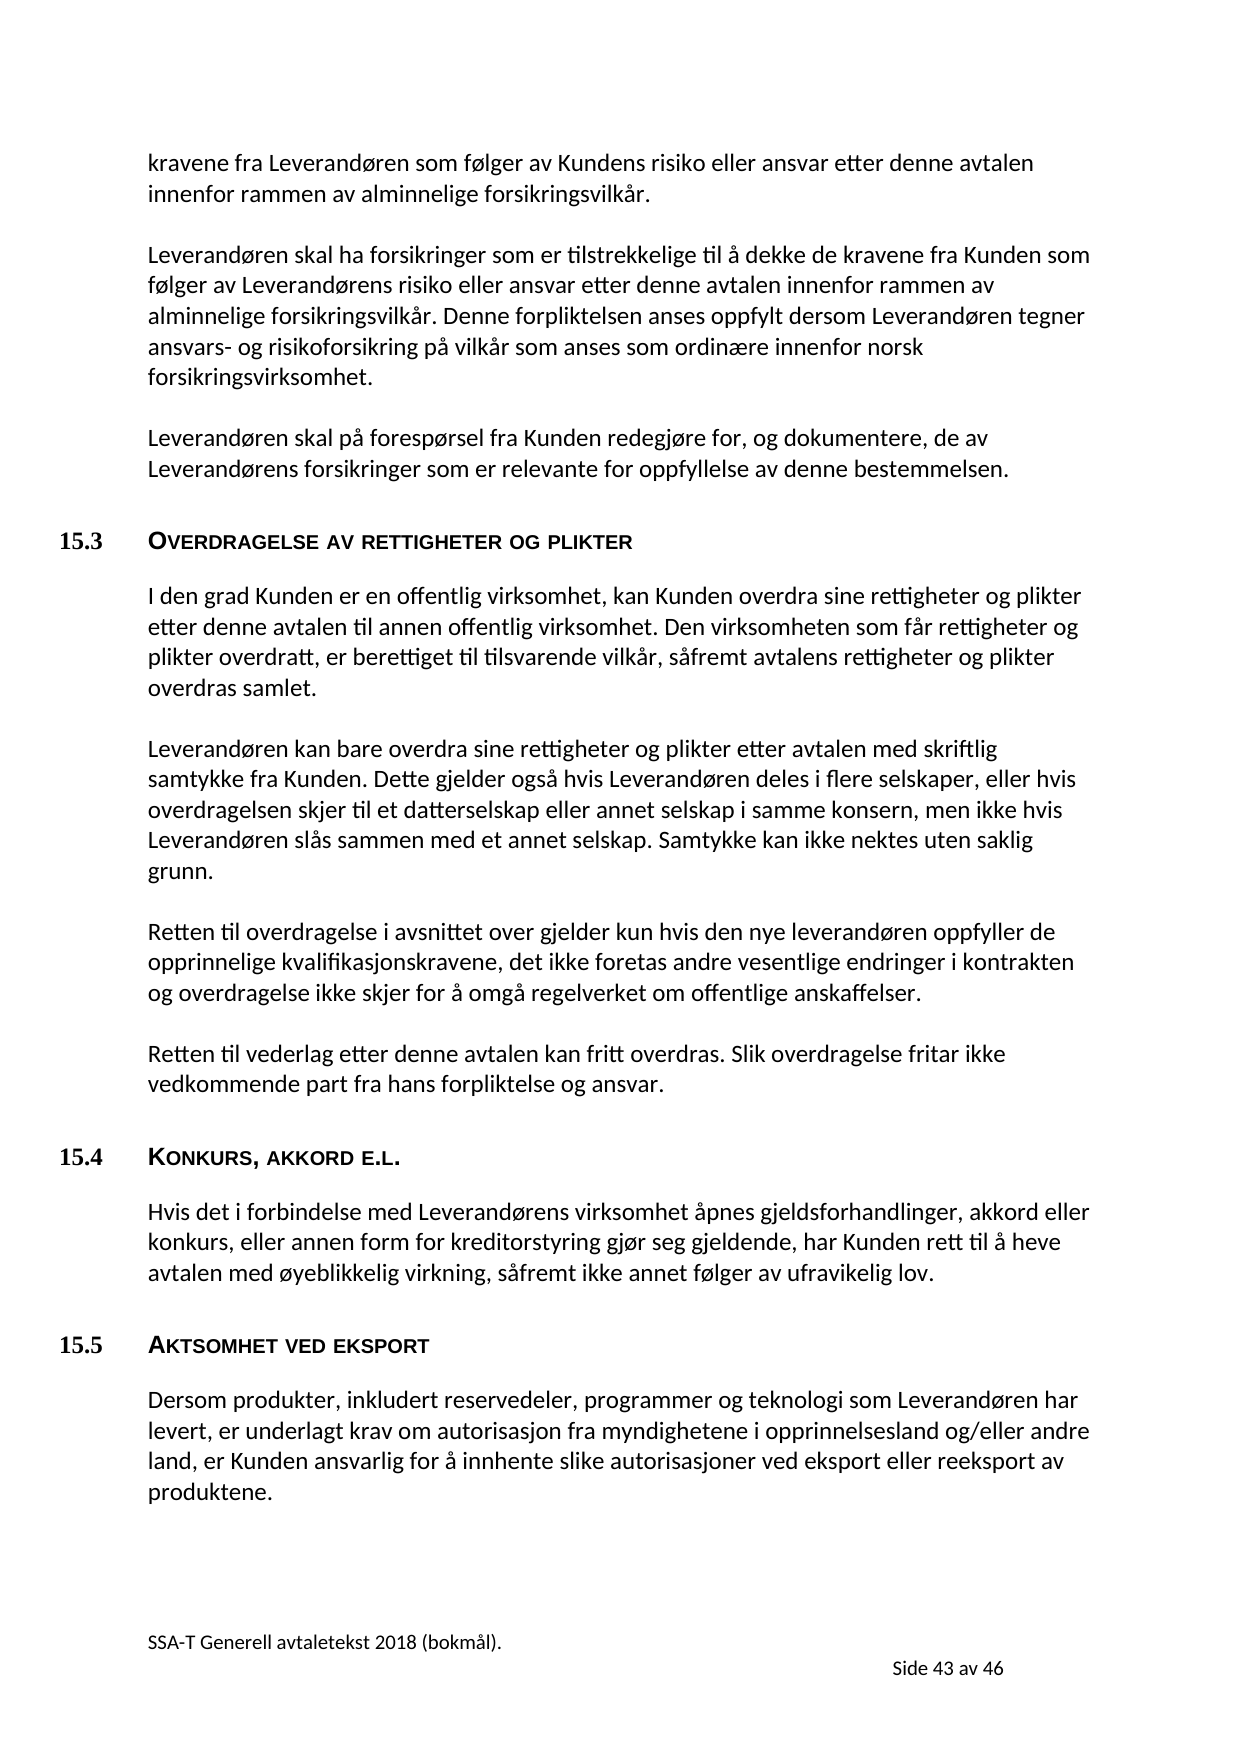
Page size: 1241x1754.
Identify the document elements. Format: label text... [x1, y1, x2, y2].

text Retten til overdragelse i avsnittet over gjelder kun hvis den nye leverandøren oppfyller de opprinnelige kvalifikasjonskravene, det ikke foretas andre vesentlige endringer i kontrakten og overdragelse ikke skjer for å omgå regelverket om offentlige anskaffelser. [148, 916, 1093, 1007]
text Retten til vederlag etter denne avtalen kan fritt overdras. Slik overdragelse fritar ikke vedkommende part fra hans forpliktelse og ansvar. [148, 1038, 1093, 1099]
text Leverandøren kan bare overdra sine rettigheter og plikter etter avtalen med skriftlig samtykke fra Kunden. Dette gjelder også hvis Leverandøren deles i flere selskaper, eller hvis overdragelsen skjer til et datterselskap eller annet selskap i samme konsern, men ikke hvis Leverandøren slås sammen med et annet selskap. Samtykke kan ikke nektes uten saklig grunn. [148, 733, 1093, 885]
text Dersom produkter, inkludert reservedeler, programmer og teknologi som Leverandøren har levert, er underlagt krav om autorisasjon fra myndighetene i opprinnelsesland og/eller andre land, er Kunden ansvarlig for å innhente slike autorisasjoner ved eksport eller reeksport av produktene. [148, 1384, 1093, 1506]
subtitle Konkurs, akkord e.l. [59, 1142, 1093, 1171]
text Leverandøren skal ha forsikringer som er tilstrekkelige til å dekke de kravene fra Kunden som følger av Leverandørens risiko eller ansvar etter denne avtalen innenfor rammen av alminnelige forsikringsvilkår. Denne forpliktelsen anses oppfylt dersom Leverandøren tegner ansvars- og risikoforsikring på vilkår som anses som ordinære innenfor norsk forsikringsvirksomhet. [148, 239, 1093, 392]
subtitle Overdragelse av rettigheter og plikter [59, 526, 1093, 555]
subtitle Aktsomhet ved eksport [59, 1331, 1093, 1359]
text Leverandøren skal på forespørsel fra Kunden redegjøre for, og dokumentere, de av Leverandørens forsikringer som er relevante for oppfyllelse av denne bestemmelsen. [148, 422, 1093, 483]
text Hvis det i forbindelse med Leverandørens virksomhet åpnes gjeldsforhandlinger, akkord eller konkurs, eller annen form for kreditorstyring gjør seg gjeldende, har Kunden rett til å heve avtalen med øyeblikkelig virkning, såfremt ikke annet følger av ufravikelig lov. [148, 1196, 1093, 1287]
text I den grad Kunden er en offentlig virksomhet, kan Kunden overdra sine rettigheter og plikter etter denne avtalen til annen offentlig virksomhet. Den virksomheten som får rettigheter og plikter overdratt, er berettiget til tilsvarende vilkår, såfremt avtalens rettigheter og plikter overdras samlet. [148, 580, 1093, 702]
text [148, 148, 1093, 209]
